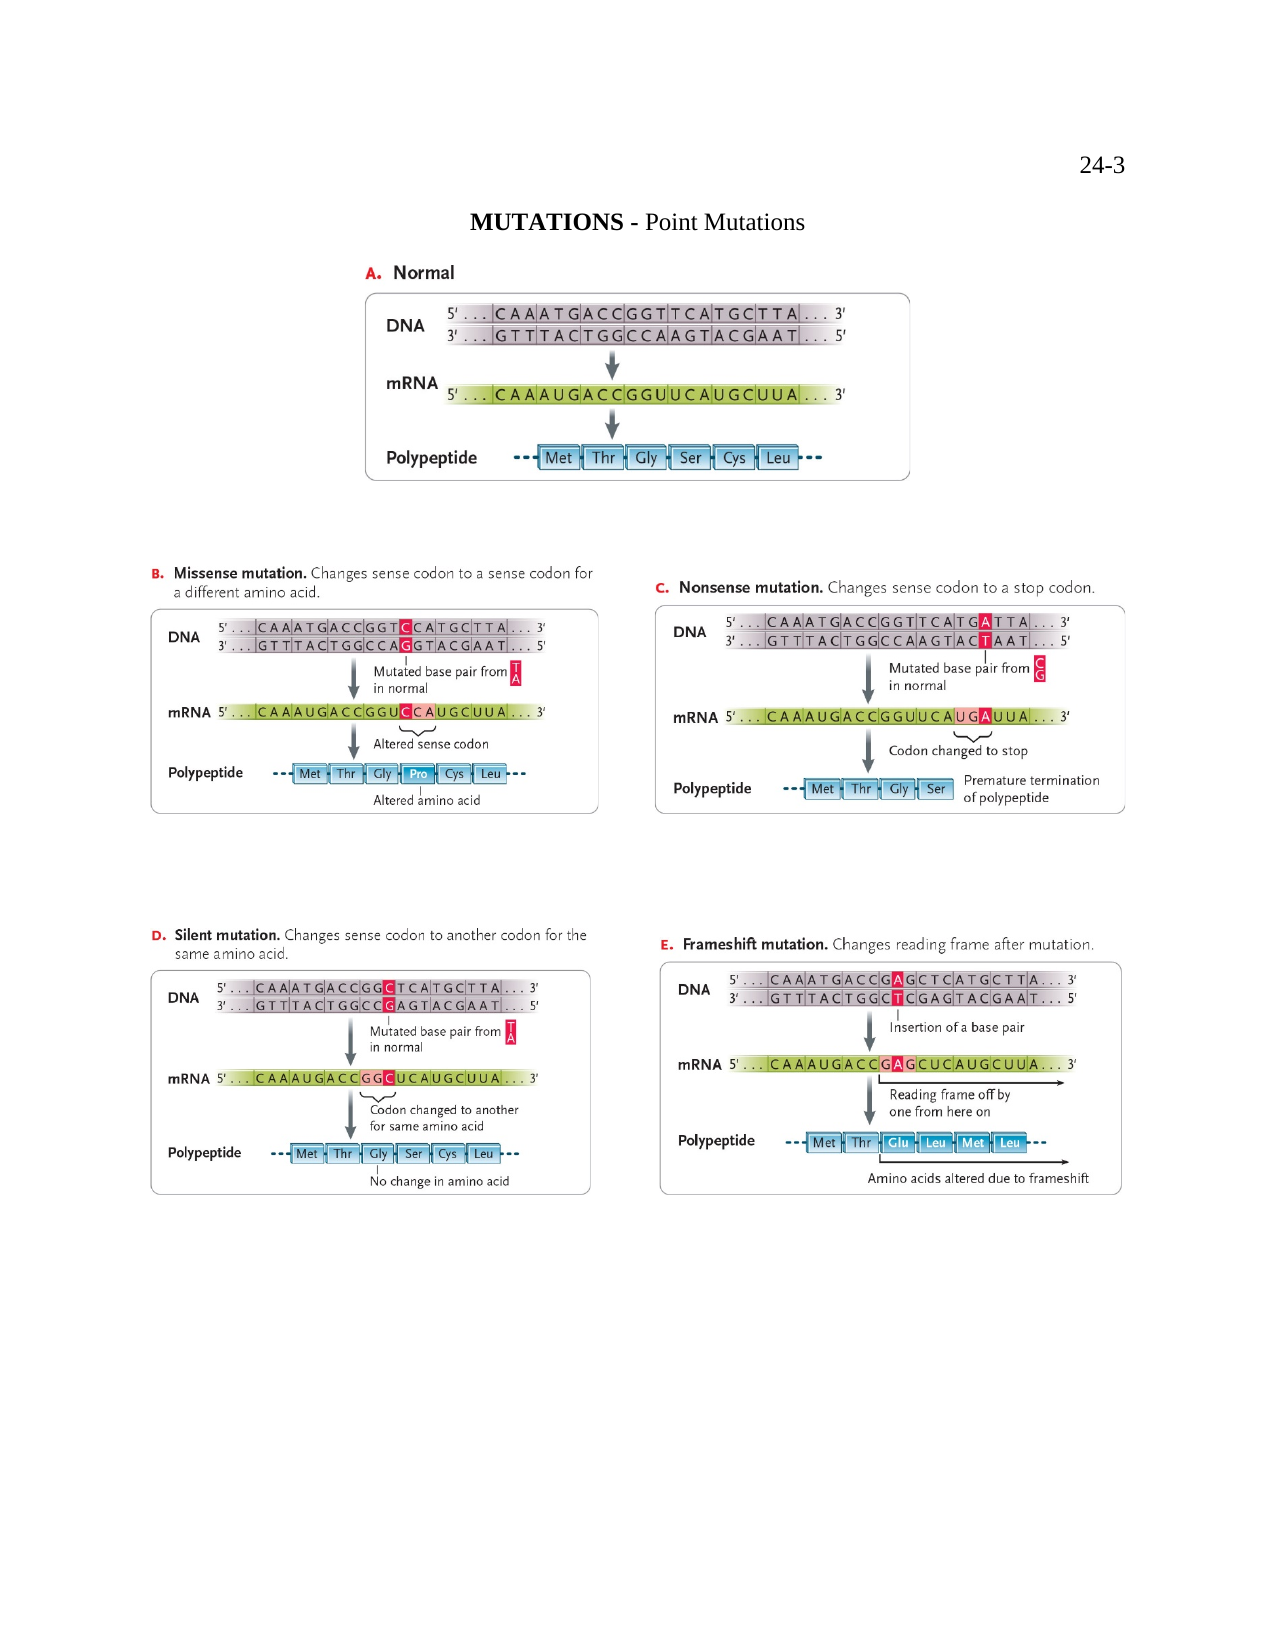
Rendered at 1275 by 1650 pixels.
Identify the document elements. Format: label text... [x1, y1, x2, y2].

picture [150, 566, 599, 814]
text MUTATIONS - Point Mutations [150, 207, 1125, 236]
picture [364, 265, 911, 481]
text 24-3 [150, 150, 1125, 179]
picture [659, 937, 1122, 1195]
picture [654, 580, 1125, 814]
picture [150, 928, 591, 1195]
